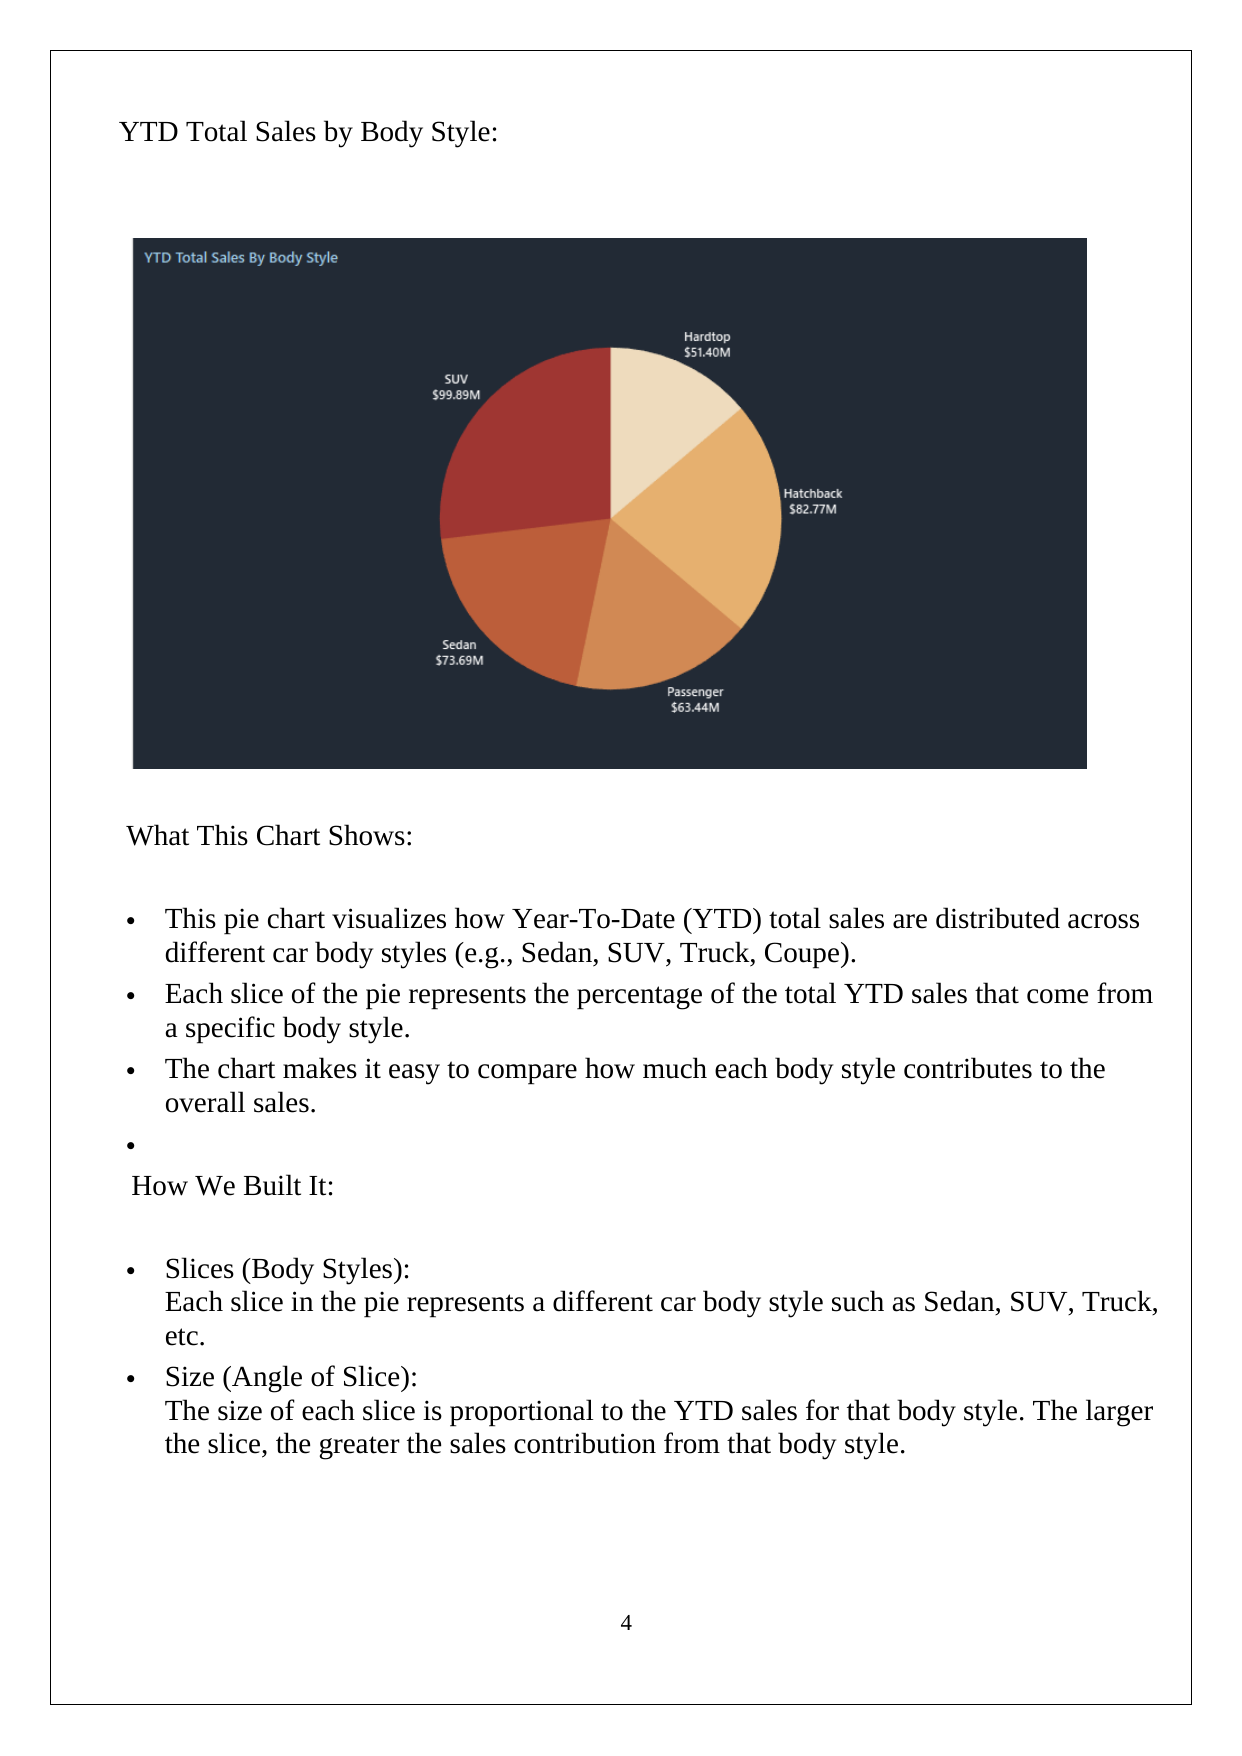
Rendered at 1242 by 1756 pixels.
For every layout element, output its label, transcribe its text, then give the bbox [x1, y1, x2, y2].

subtitle The chart makes it easy to compare how much each body style contributes to the overall sales. [127, 1051, 1162, 1118]
picture [131, 238, 1087, 769]
subtitle What This Chart Shows: [89, 818, 1162, 852]
subtitle YTD Total Sales by Body Style: [89, 114, 1162, 148]
subtitle How We Built It: [131, 1168, 1162, 1201]
subtitle Slices (Body Styles): Each slice in the pie represents a different car body style such as Sedan, SUV, Truck, etc. [127, 1251, 1162, 1351]
subtitle Each slice of the pie represents the percentage of the total YTD sales that come from a specific body style. [127, 976, 1162, 1043]
subtitle This pie chart visualizes how Year-To-Date (YTD) total sales are distributed across different car body styles (e.g., Sedan, SUV, Truck, Coupe). [127, 901, 1162, 968]
subtitle Size (Angle of Slice): The size of each slice is proportional to the YTD sales for that body style. The larger the slice, the greater the sales contribution from that body style. [127, 1359, 1162, 1460]
